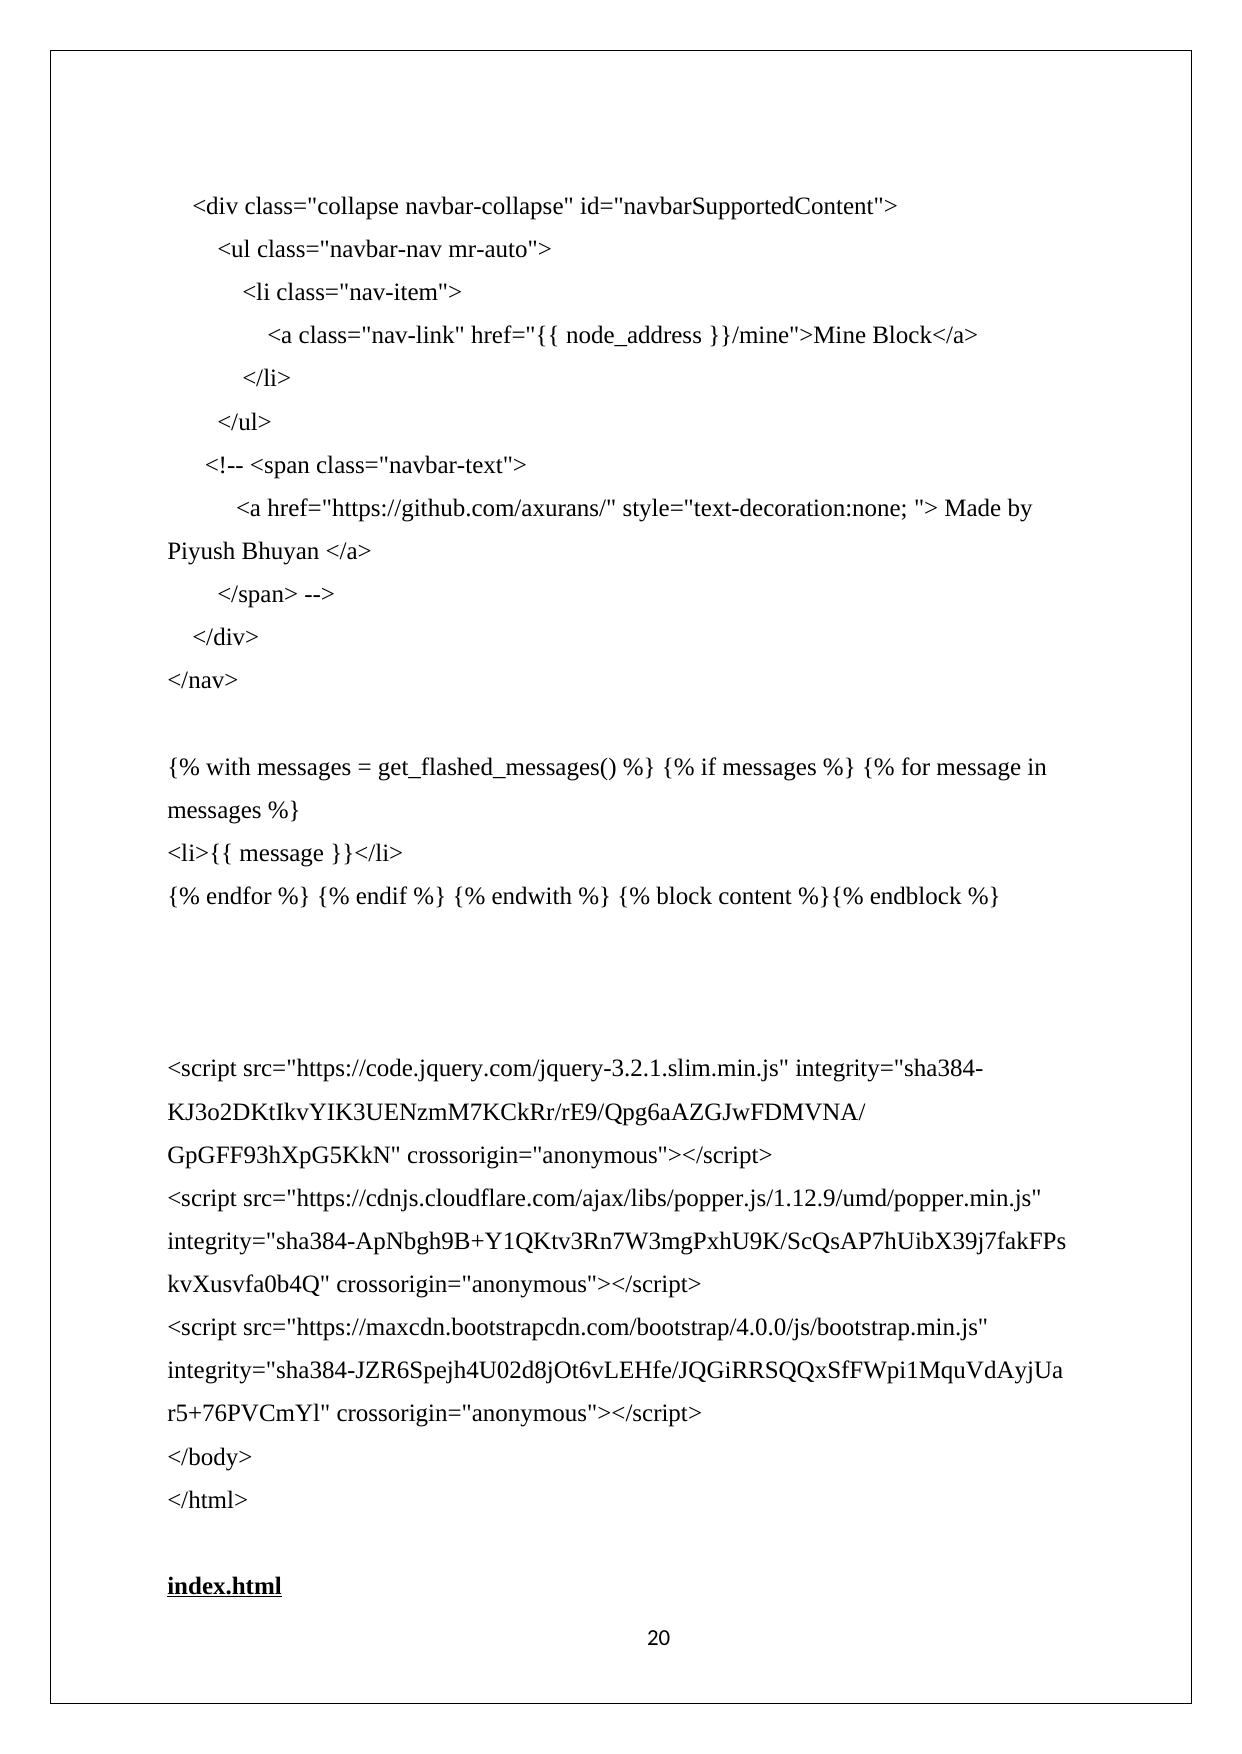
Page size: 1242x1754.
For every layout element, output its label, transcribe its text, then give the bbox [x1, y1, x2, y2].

text <script src="https://cdnjs.cloudflare.com/ajax/libs/popper.js/1.12.9/umd/popper.min.js" integrity="sha384-ApNbgh9B+Y1QKtv3Rn7W3mgPxhU9K/ScQsAP7hUibX39j7fakFPskvXusvfa0b4Q" crossorigin="anonymous"></script> [167, 1183, 1068, 1298]
text </html> [167, 1485, 1068, 1513]
text <ul class="navbar-nav mr-auto"> [167, 234, 1068, 263]
text <script src="https://maxcdn.bootstrapcdn.com/bootstrap/4.0.0/js/bootstrap.min.js" integrity="sha384-JZR6Spejh4U02d8jOt6vLEHfe/JQGiRRSQQxSfFWpi1MquVdAyjUar5+76PVCmYl" crossorigin="anonymous"></script> [167, 1312, 1068, 1427]
text </ul> [167, 407, 1068, 435]
text <!-- <span class="navbar-text"> [167, 450, 1068, 478]
text <a href="https://github.com/axurans/" style="text-decoration:none; "> Made by Piyush Bhuyan </a> [167, 493, 1068, 565]
text <script src="https://code.jquery.com/jquery-3.2.1.slim.min.js" integrity="sha384-KJ3o2DKtIkvYIK3UENzmM7KCkRr/rE9/Qpg6aAZGJwFDMVNA/GpGFF93hXpG5KkN" crossorigin="anonymous"></script> [167, 1053, 1068, 1168]
text <li>{{ message }}</li> [167, 838, 1068, 867]
text <a class="nav-link" href="{{ node_address }}/mine">Mine Block</a> [167, 320, 1068, 349]
text <div class="collapse navbar-collapse" id="navbarSupportedContent"> [167, 191, 1068, 220]
text {% with messages = get_flashed_messages() %} {% if messages %} {% for message in messages %} [167, 752, 1068, 823]
text </body> [167, 1442, 1068, 1470]
text <li class="nav-item"> [167, 277, 1068, 306]
text index.html [167, 1571, 1068, 1600]
text </nav> [167, 665, 1068, 694]
text </span> --> [167, 579, 1068, 608]
text {% endfor %} {% endif %} {% endwith %} {% block content %}{% endblock %} [167, 881, 1068, 910]
text </div> [167, 622, 1068, 651]
text </li> [167, 363, 1068, 392]
